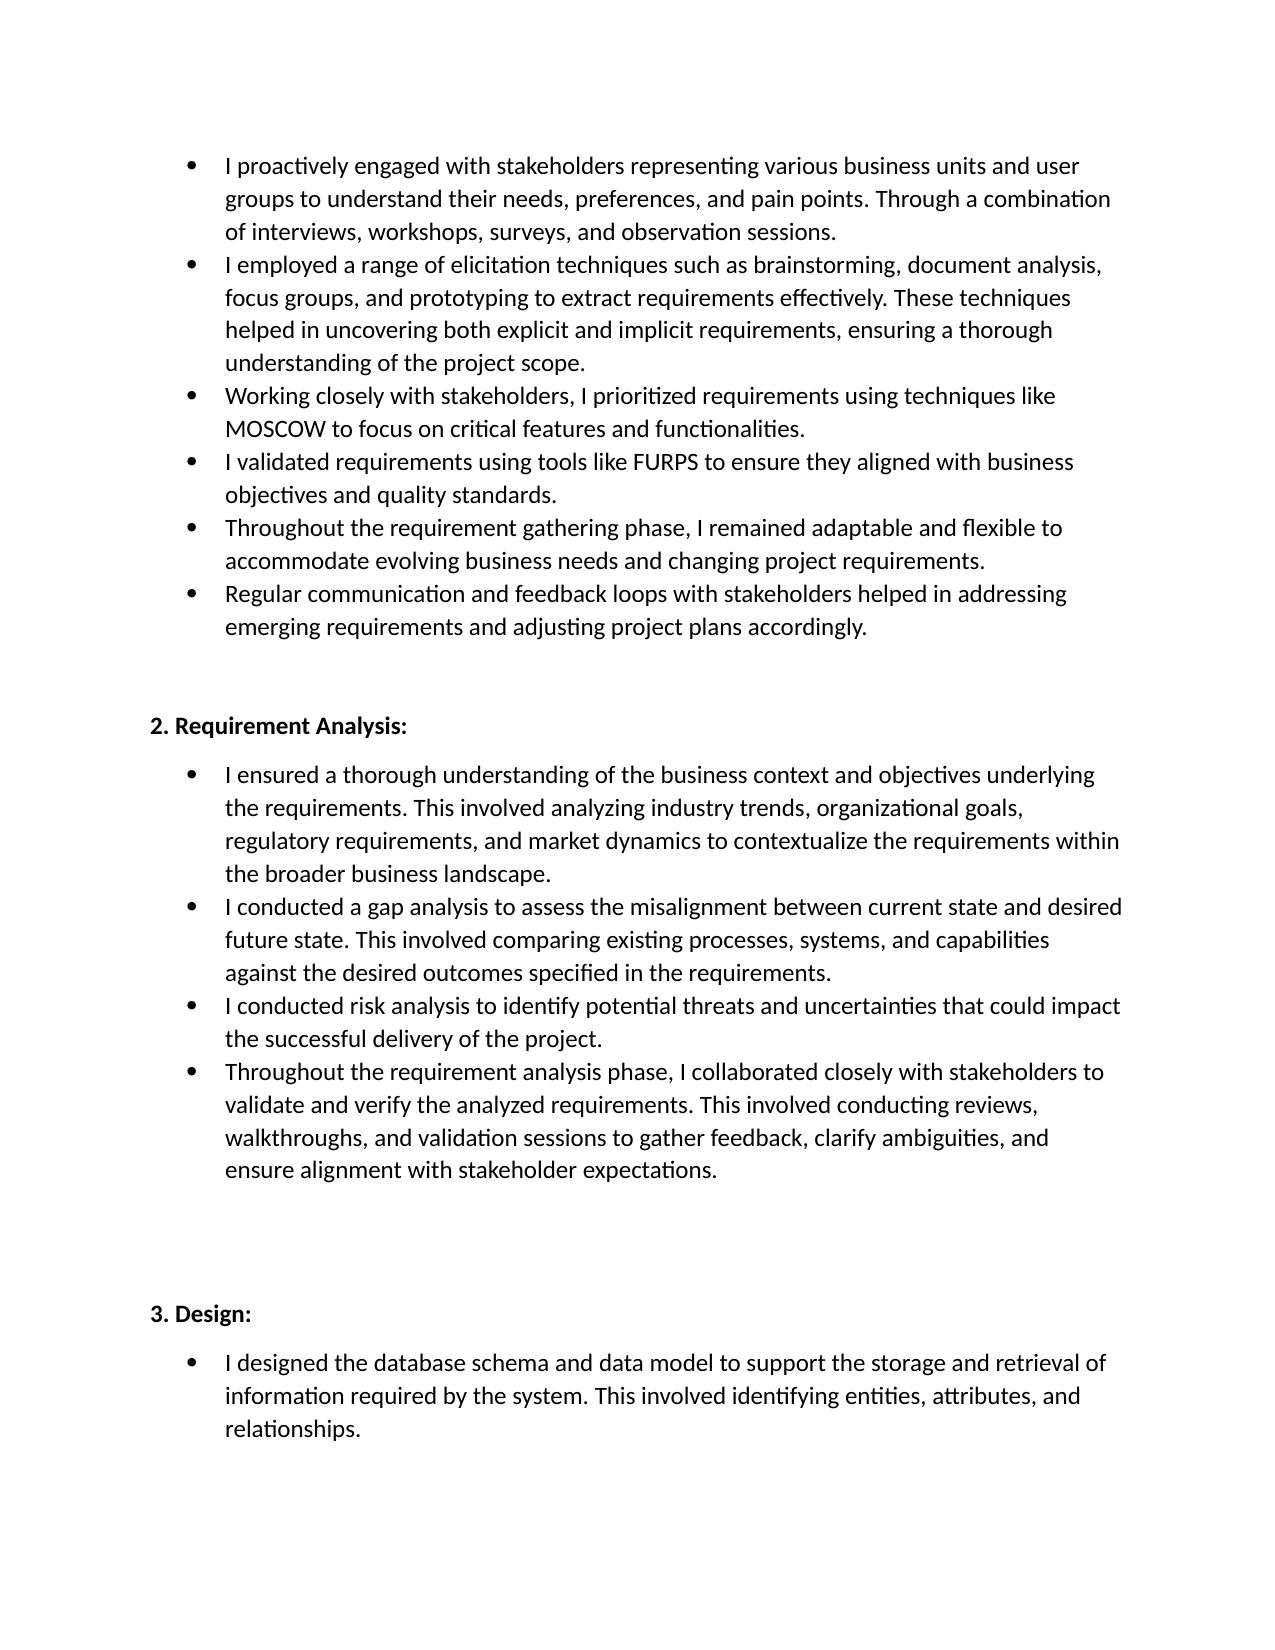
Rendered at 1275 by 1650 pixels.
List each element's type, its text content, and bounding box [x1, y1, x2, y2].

list Working closely with stakeholders, I prioritized requirements using techniques like MOSCOW to focus on critical features and functionalities. [187, 380, 1125, 444]
list Throughout the requirement gathering phase, I remained adaptable and flexible to accommodate evolving business needs and changing project requirements. [187, 512, 1125, 576]
list I ensured a thorough understanding of the business context and objectives underlying the requirements. This involved analyzing industry trends, organizational goals, regulatory requirements, and market dynamics to contextualize the requirements within the broader business landscape. [187, 759, 1125, 889]
list I conducted risk analysis to identify potential threats and uncertainties that could impact the successful delivery of the project. [187, 990, 1125, 1053]
text 3. Design: [150, 1298, 1125, 1328]
list I employed a range of elicitation techniques such as brainstorming, document analysis, focus groups, and prototyping to extract requirements effectively. These techniques helped in uncovering both explicit and implicit requirements, ensuring a thorough understanding of the project scope. [187, 249, 1125, 378]
list I proactively engaged with stakeholders representing various business units and user groups to understand their needs, preferences, and pain points. Through a combination of interviews, workshops, surveys, and observation sessions. [187, 150, 1125, 246]
list I validated requirements using tools like FURPS to ensure they aligned with business objectives and quality standards. [187, 446, 1125, 510]
list Regular communication and feedback loops with stakeholders helped in addressing emerging requirements and adjusting project plans accordingly. [187, 578, 1125, 641]
list I conducted a gap analysis to assess the misalignment between current state and desired future state. This involved comparing existing processes, systems, and capabilities against the desired outcomes specified in the requirements. [187, 891, 1125, 988]
list I designed the database schema and data model to support the storage and retrieval of information required by the system. This involved identifying entities, attributes, and relationships. [187, 1347, 1125, 1444]
text 2. Requirement Analysis: [150, 710, 1125, 741]
list Throughout the requirement analysis phase, I collaborated closely with stakeholders to validate and verify the analyzed requirements. This involved conducting reviews, walkthroughs, and validation sessions to gather feedback, clarify ambiguities, and ensure alignment with stakeholder expectations. [187, 1056, 1125, 1185]
